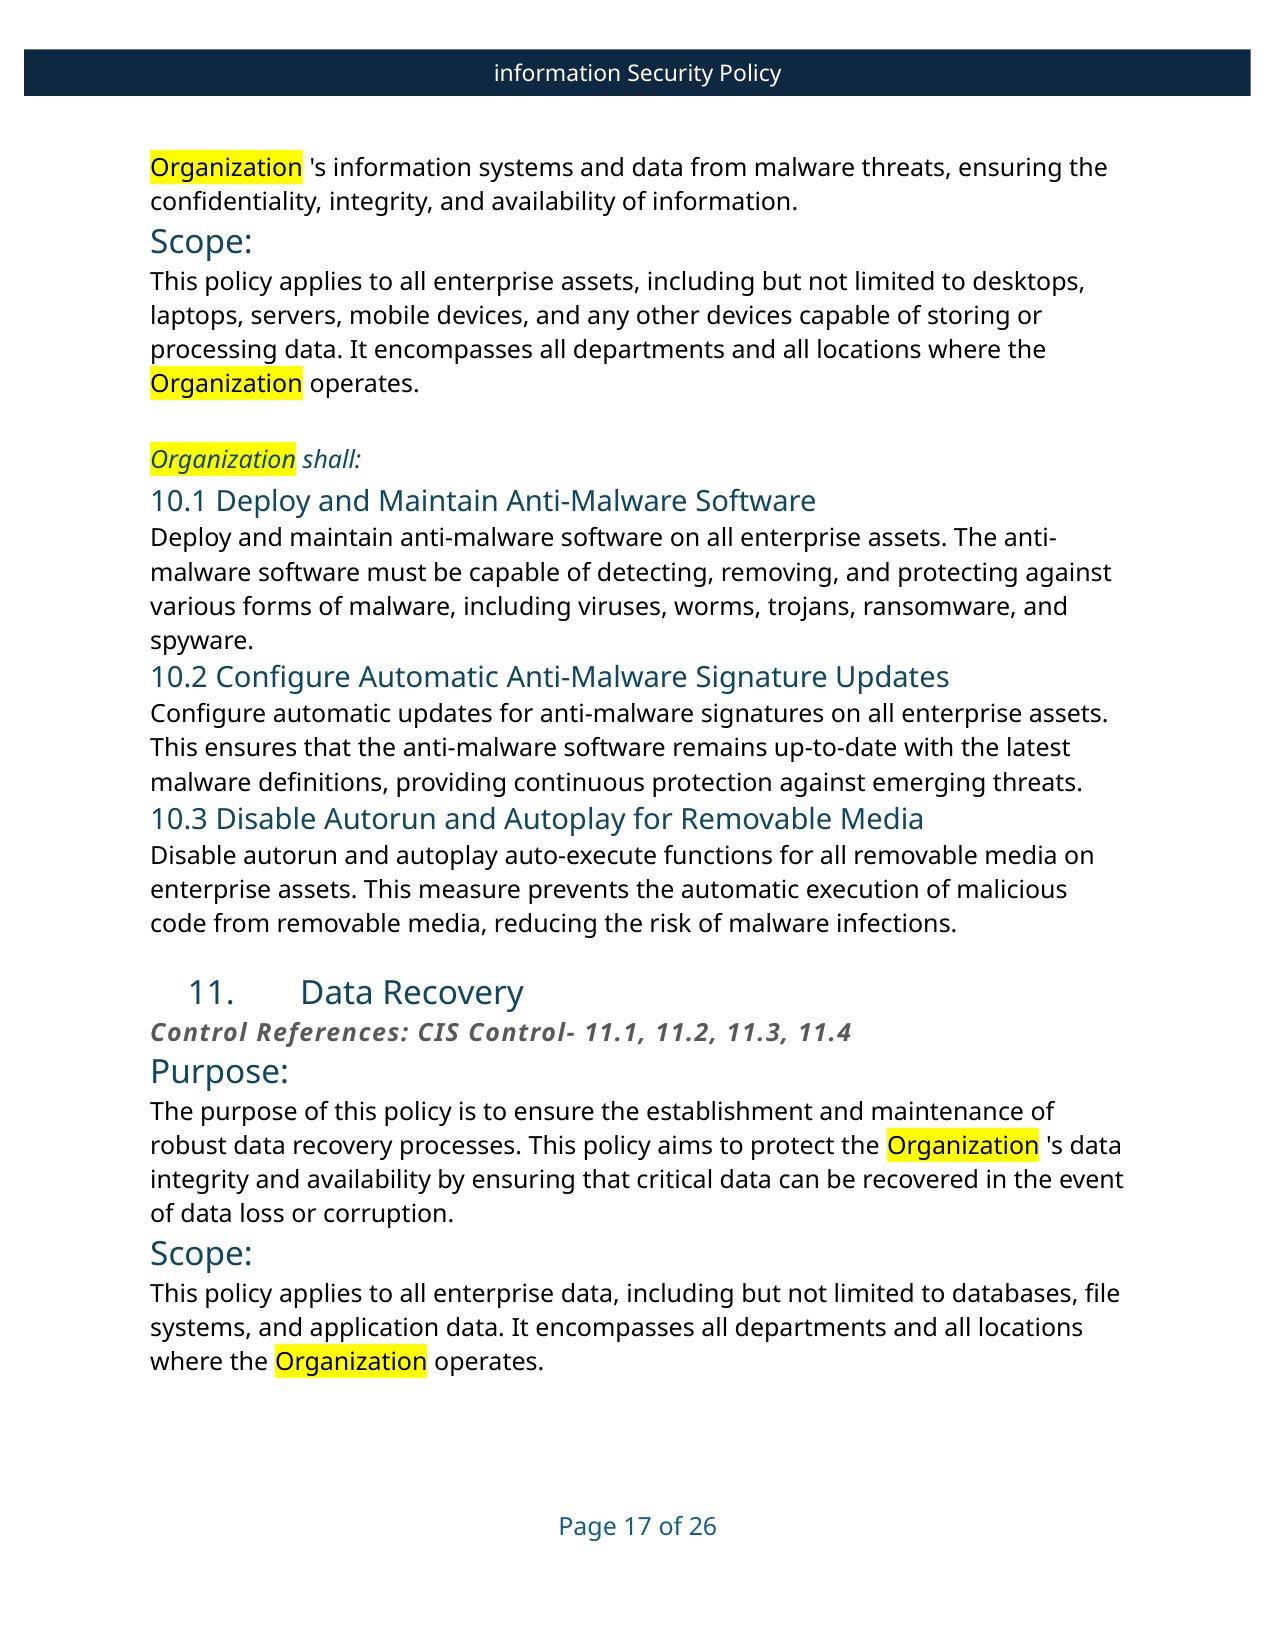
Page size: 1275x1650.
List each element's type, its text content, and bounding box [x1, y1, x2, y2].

text This policy applies to all enterprise data, including but not limited to databases, file systems, and application data. It encompasses all departments and all locations where the Organization operates. [150, 1275, 1125, 1378]
subtitle Scope: [150, 218, 1125, 263]
subtitle Data Recovery [187, 969, 1125, 1014]
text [150, 150, 1125, 218]
subtitle Control References: CIS Control- 11.1, 11.2, 11.3, 11.4 [150, 1014, 1125, 1048]
subtitle 10.1 Deploy and Maintain Anti-Malware Software [150, 480, 1125, 520]
subtitle 10.3 Disable Autorun and Autoplay for Removable Media [150, 798, 1125, 838]
subtitle 10.2 Configure Automatic Anti-Malware Signature Updates [150, 656, 1125, 696]
text Disable autorun and autoplay auto-execute functions for all removable media on enterprise assets. This measure prevents the automatic execution of malicious code from removable media, reducing the risk of malware infections. [150, 838, 1125, 940]
subtitle Scope: [150, 1230, 1125, 1275]
subtitle Organization shall: [296, 442, 1125, 476]
text Deploy and maintain anti-malware software on all enterprise assets. The anti-malware software must be capable of detecting, removing, and protecting against various forms of malware, including viruses, worms, trojans, ransomware, and spyware. [150, 520, 1125, 656]
text This policy applies to all enterprise assets, including but not limited to desktops, laptops, servers, mobile devices, and any other devices capable of storing or processing data. It encompasses all departments and all locations where the Organization operates. [150, 263, 1125, 400]
text The purpose of this policy is to ensure the establishment and maintenance of robust data recovery processes. This policy aims to protect the Organization 's data integrity and availability by ensuring that critical data can be recovered in the event of data loss or corruption. [150, 1094, 1125, 1230]
text Configure automatic updates for anti-malware signatures on all enterprise assets. This ensures that the anti-malware software remains up-to-date with the latest malware definitions, providing continuous protection against emerging threats. [150, 696, 1125, 798]
subtitle Purpose: [150, 1048, 1125, 1094]
